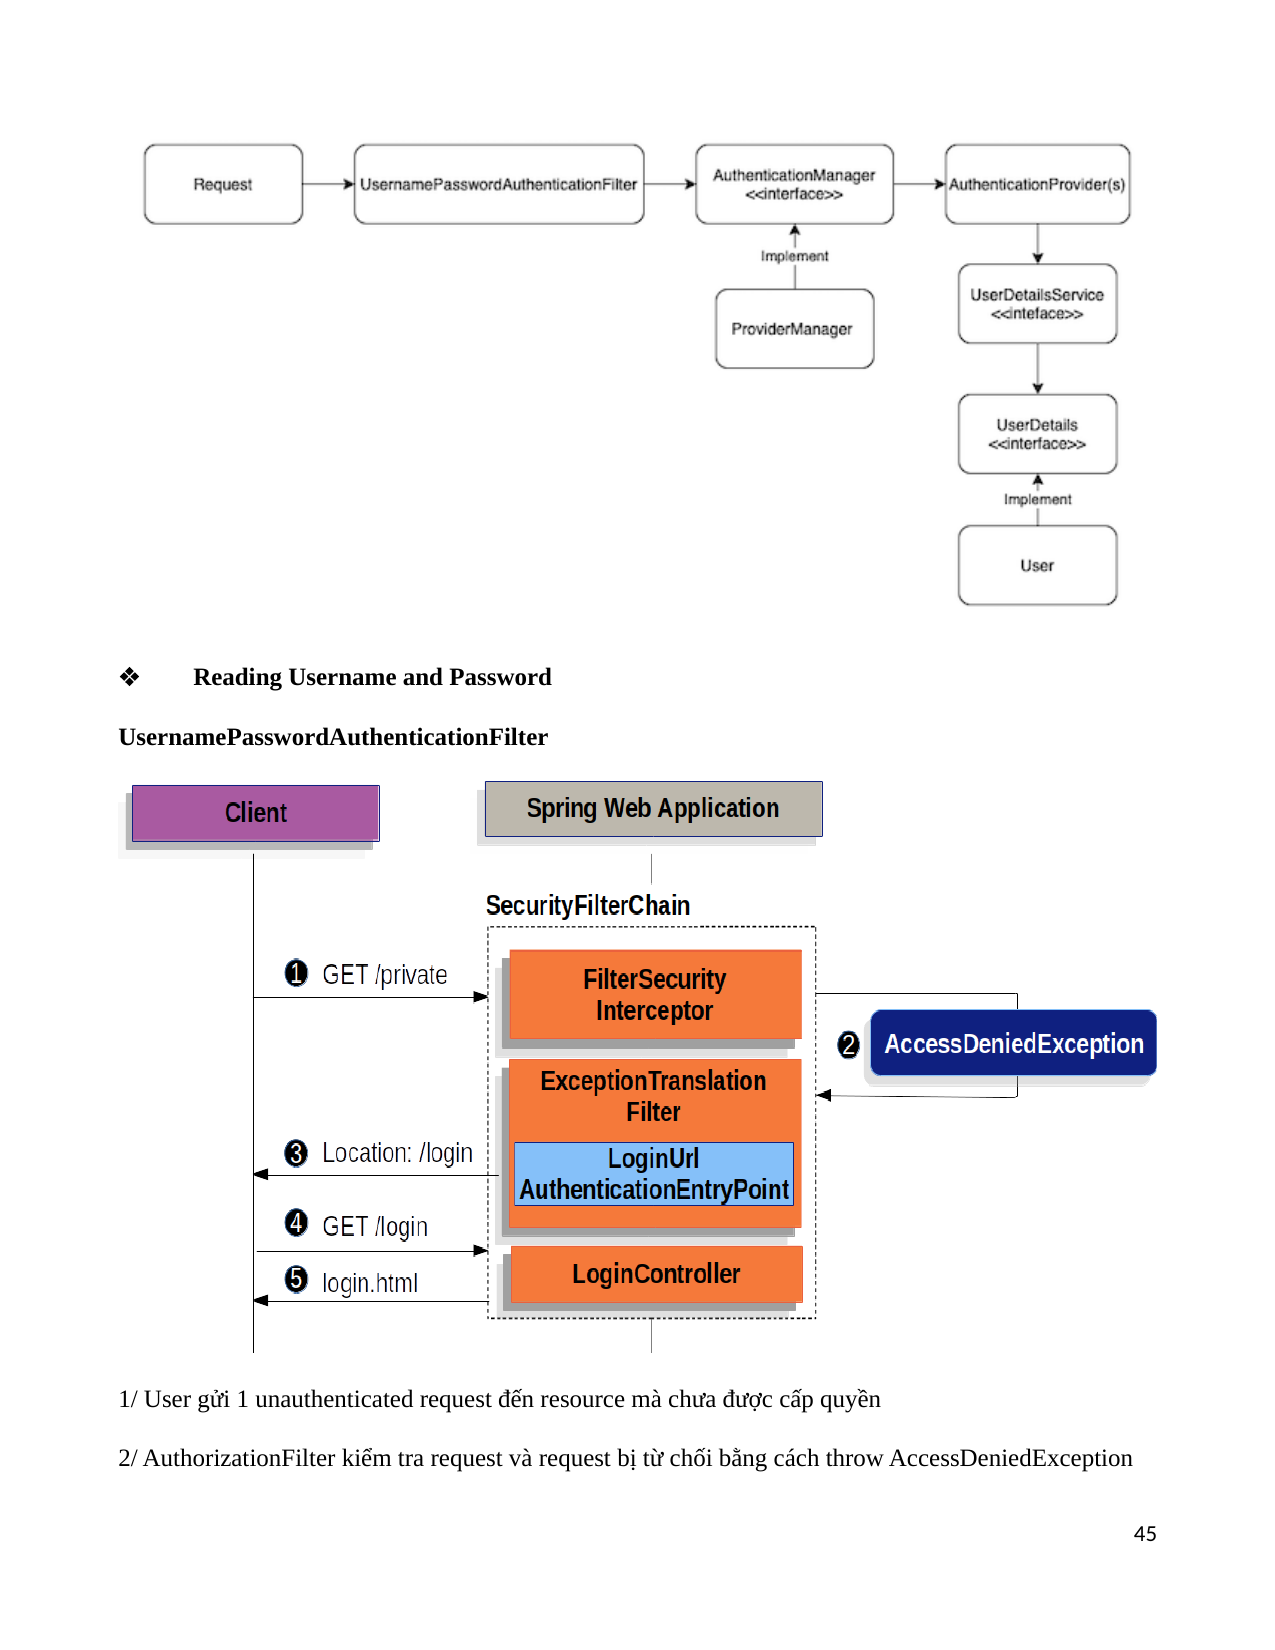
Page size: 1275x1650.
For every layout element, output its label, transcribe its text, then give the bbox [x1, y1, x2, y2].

picture [118, 118, 1157, 632]
text 1/ User gửi 1 unauthenticated request đến resource mà chưa được cấp quyền [118, 1384, 1157, 1412]
list Reading Username and Password [118, 662, 1157, 691]
picture [118, 781, 1157, 1353]
text 2/ AuthorizationFilter kiểm tra request và request bị từ chối bằng cách throw AccessDeniedException [118, 1443, 1157, 1472]
text UsernamePasswordAuthenticationFilter [118, 722, 1157, 751]
